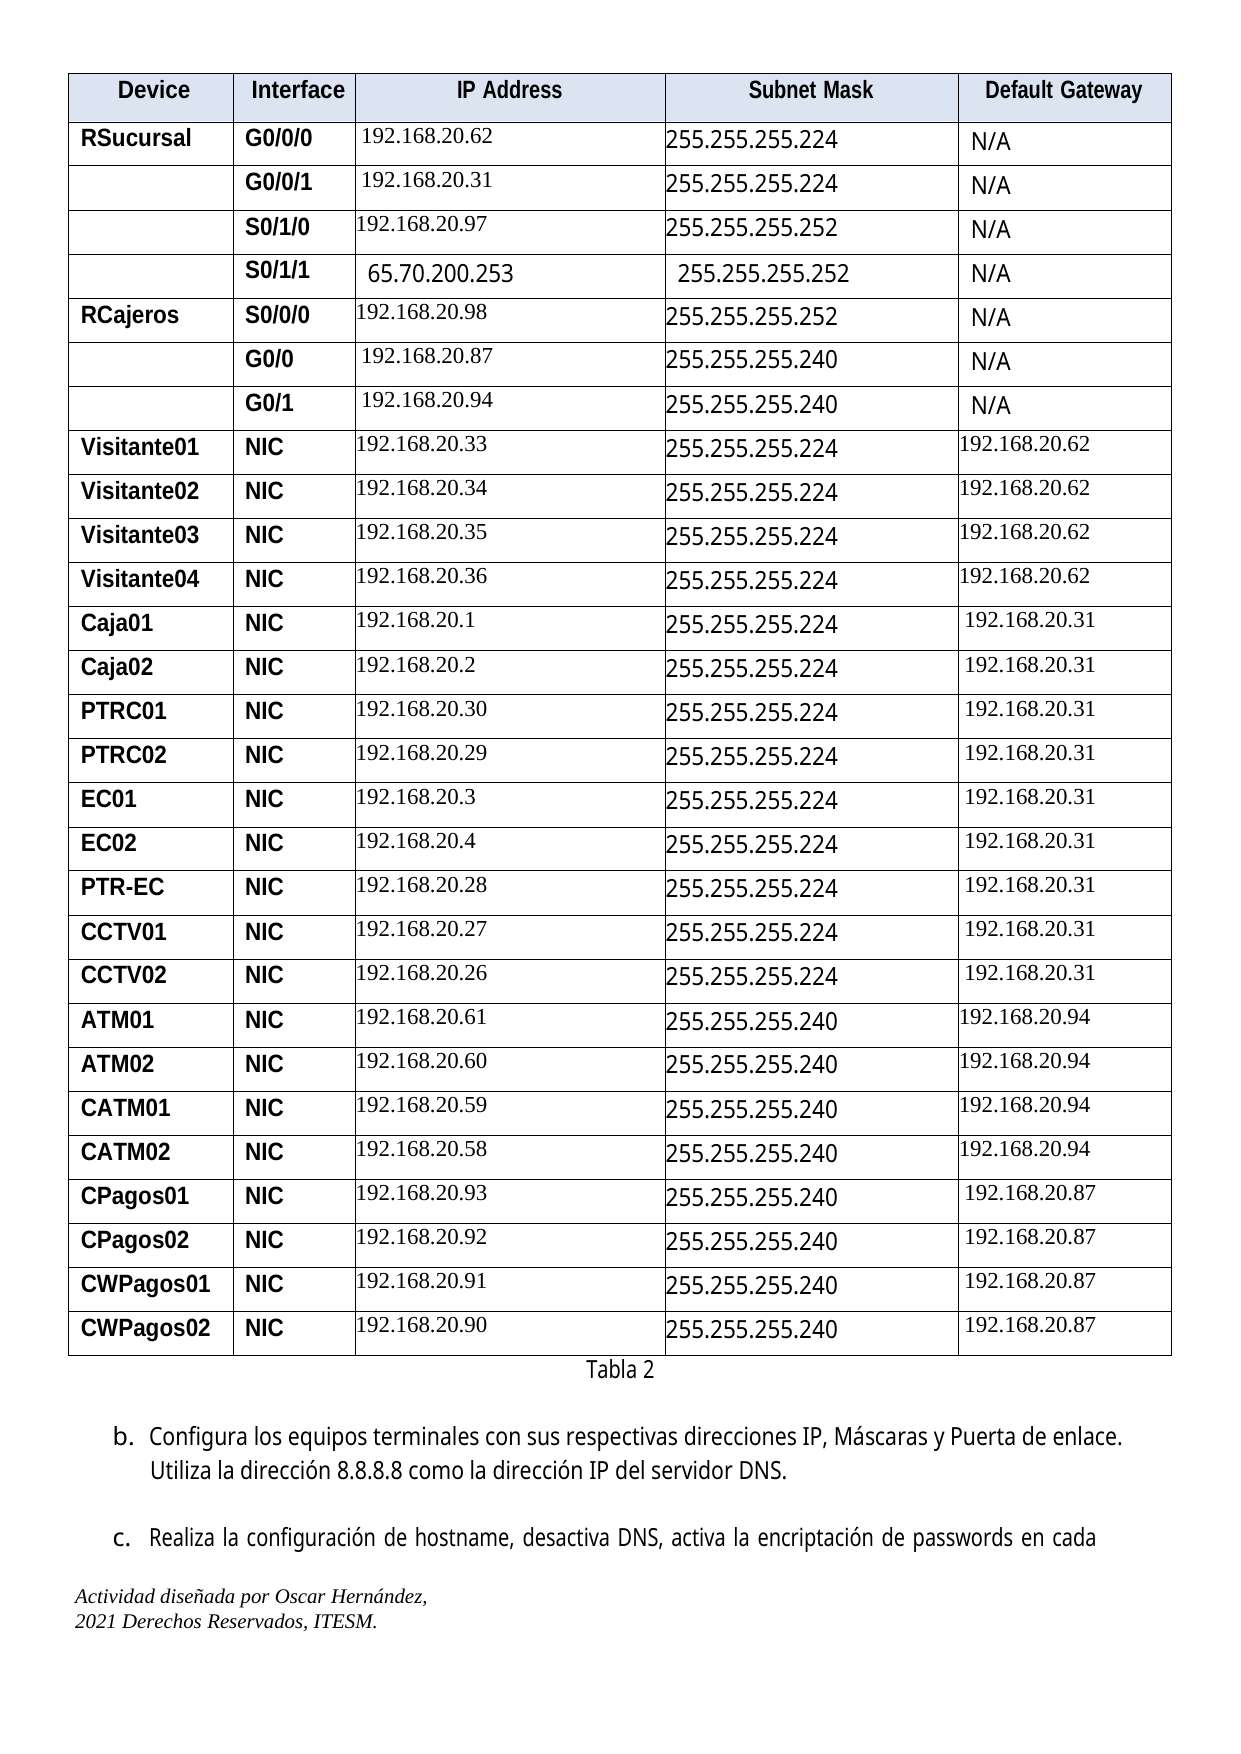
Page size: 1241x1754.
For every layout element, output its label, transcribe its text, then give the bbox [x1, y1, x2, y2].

table_cell 192.168.20.2 [356, 651, 665, 694]
table_cell NIC [234, 739, 355, 782]
table_cell 255.255.255.224 [666, 651, 958, 694]
table_cell CATM02 [69, 1136, 233, 1179]
table_header Device [69, 74, 233, 121]
table_cell 192.168.20.34 [356, 475, 665, 518]
table_cell [69, 211, 233, 253]
table_cell 192.168.20.35 [356, 519, 665, 562]
table_cell NIC [234, 1048, 355, 1091]
table_cell 192.168.20.62 [959, 519, 1171, 562]
table_cell NIC [234, 607, 355, 650]
table_cell 65.70.200.253 [356, 255, 665, 298]
table_header Subnet Mask [666, 74, 958, 121]
table_cell NIC [234, 916, 355, 958]
table_cell [69, 343, 233, 386]
table_cell S0/1/0 [234, 211, 355, 253]
list Configura los equipos terminales con sus respectivas direcciones IP, Máscaras y Puerta de enlace. Utiliza la dirección 8.8.8.8 como la dirección IP del servidor DNS. [112, 1418, 1165, 1486]
table_cell 192.168.20.94 [356, 387, 665, 430]
table_cell NIC [234, 1136, 355, 1179]
table_header IP Address [356, 74, 665, 121]
table_cell Visitante04 [69, 563, 233, 606]
table_cell PTRC02 [69, 739, 233, 782]
table_cell 255.255.255.240 [666, 1312, 958, 1355]
table_cell PTR-EC [69, 871, 233, 914]
table_cell PTRC01 [69, 695, 233, 738]
table_cell 192.168.20.3 [356, 783, 665, 826]
table_cell 192.168.20.31 [959, 651, 1171, 694]
table_cell [69, 255, 233, 298]
table_cell N/A [959, 343, 1171, 386]
table_cell NIC [234, 563, 355, 606]
table_cell CPagos01 [69, 1180, 233, 1223]
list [112, 1520, 1165, 1554]
table_cell RSucursal [69, 123, 233, 165]
table_cell 192.168.20.59 [356, 1092, 665, 1135]
table_cell Visitante03 [69, 519, 233, 562]
table_header Default Gateway [959, 74, 1171, 121]
text Tabla 2 [346, 1356, 894, 1384]
table_cell CPagos02 [69, 1224, 233, 1267]
table_header Interface [234, 74, 355, 121]
table_cell [69, 166, 233, 209]
table_cell 192.168.20.91 [356, 1268, 665, 1311]
table_cell 192.168.20.94 [959, 1048, 1171, 1091]
table_cell 192.168.20.1 [356, 607, 665, 650]
table_cell 255.255.255.240 [666, 1180, 958, 1223]
table_cell NIC [234, 1180, 355, 1223]
table_cell ATM02 [69, 1048, 233, 1091]
table_cell 192.168.20.31 [959, 783, 1171, 826]
table_cell Visitante02 [69, 475, 233, 518]
table_cell N/A [959, 387, 1171, 430]
table_cell RCajeros [69, 299, 233, 342]
table_cell N/A [959, 299, 1171, 342]
table_cell 192.168.20.94 [959, 1004, 1171, 1047]
table_cell 192.168.20.60 [356, 1048, 665, 1091]
table_cell CWPagos01 [69, 1268, 233, 1311]
table_cell Caja02 [69, 651, 233, 694]
table_cell 192.168.20.31 [959, 607, 1171, 650]
table_cell 192.168.20.87 [959, 1224, 1171, 1267]
table_cell 255.255.255.240 [666, 343, 958, 386]
table_cell NIC [234, 651, 355, 694]
table_cell NIC [234, 1268, 355, 1311]
table_cell 255.255.255.224 [666, 871, 958, 914]
table_cell N/A [959, 255, 1171, 298]
table_cell 192.168.20.31 [959, 916, 1171, 958]
table_cell 192.168.20.93 [356, 1180, 665, 1223]
table_cell 192.168.20.97 [356, 211, 665, 253]
table_cell 255.255.255.224 [666, 783, 958, 826]
table_cell 192.168.20.36 [356, 563, 665, 606]
table_cell 255.255.255.252 [666, 211, 958, 253]
table_cell G0/1 [234, 387, 355, 430]
table_cell 255.255.255.224 [666, 739, 958, 782]
table_cell 255.255.255.224 [666, 431, 958, 474]
table_cell 255.255.255.240 [666, 1004, 958, 1047]
table_cell 192.168.20.87 [356, 343, 665, 386]
table_cell 255.255.255.224 [666, 563, 958, 606]
table_cell 192.168.20.31 [959, 739, 1171, 782]
table_cell 255.255.255.252 [666, 255, 958, 298]
table_cell 192.168.20.98 [356, 299, 665, 342]
table_cell 255.255.255.240 [666, 1048, 958, 1091]
table_cell S0/1/1 [234, 255, 355, 298]
table_cell NIC [234, 1312, 355, 1355]
table_cell 192.168.20.4 [356, 828, 665, 870]
table_cell ATM01 [69, 1004, 233, 1047]
table_cell 192.168.20.29 [356, 739, 665, 782]
table_cell 192.168.20.31 [959, 871, 1171, 914]
table_cell G0/0/1 [234, 166, 355, 209]
table_cell 255.255.255.224 [666, 916, 958, 958]
table_cell 255.255.255.224 [666, 960, 958, 1003]
table_cell 255.255.255.224 [666, 475, 958, 518]
table_cell G0/0 [234, 343, 355, 386]
table_cell 192.168.20.87 [959, 1180, 1171, 1223]
table_cell 255.255.255.224 [666, 123, 958, 165]
table_cell 192.168.20.94 [959, 1136, 1171, 1179]
table_cell 192.168.20.31 [959, 828, 1171, 870]
table_cell 192.168.20.33 [356, 431, 665, 474]
table_cell 192.168.20.26 [356, 960, 665, 1003]
table_cell 255.255.255.224 [666, 607, 958, 650]
table_cell 255.255.255.224 [666, 828, 958, 870]
table_cell 192.168.20.58 [356, 1136, 665, 1179]
table_cell NIC [234, 828, 355, 870]
table_cell Visitante01 [69, 431, 233, 474]
table_cell NIC [234, 519, 355, 562]
table_cell 255.255.255.240 [666, 1092, 958, 1135]
table_cell 192.168.20.62 [959, 475, 1171, 518]
table_cell S0/0/0 [234, 299, 355, 342]
table_cell 192.168.20.87 [959, 1312, 1171, 1355]
table_cell NIC [234, 960, 355, 1003]
table_cell 255.255.255.224 [666, 695, 958, 738]
table_cell NIC [234, 1004, 355, 1047]
table_cell 255.255.255.224 [666, 519, 958, 562]
table_cell 255.255.255.240 [666, 1224, 958, 1267]
table_cell NIC [234, 783, 355, 826]
table_cell 192.168.20.62 [959, 431, 1171, 474]
table_cell CCTV02 [69, 960, 233, 1003]
table_cell N/A [959, 123, 1171, 165]
table_cell 192.168.20.92 [356, 1224, 665, 1267]
table_cell 255.255.255.240 [666, 1268, 958, 1311]
table_cell NIC [234, 475, 355, 518]
table_cell NIC [234, 1224, 355, 1267]
table_cell EC01 [69, 783, 233, 826]
table_cell 192.168.20.62 [356, 123, 665, 165]
table_cell [69, 387, 233, 430]
table_cell N/A [959, 166, 1171, 209]
table_cell 192.168.20.90 [356, 1312, 665, 1355]
table_cell CATM01 [69, 1092, 233, 1135]
table_cell NIC [234, 871, 355, 914]
table_cell 192.168.20.31 [356, 166, 665, 209]
table_cell NIC [234, 1092, 355, 1135]
table_cell G0/0/0 [234, 123, 355, 165]
table_cell 192.168.20.30 [356, 695, 665, 738]
table_cell 192.168.20.62 [959, 563, 1171, 606]
table_cell EC02 [69, 828, 233, 870]
table_cell 255.255.255.252 [666, 299, 958, 342]
table_cell 255.255.255.240 [666, 387, 958, 430]
table_cell CCTV01 [69, 916, 233, 958]
table_cell NIC [234, 431, 355, 474]
table_cell 192.168.20.27 [356, 916, 665, 958]
table_cell N/A [959, 211, 1171, 253]
table_cell Caja01 [69, 607, 233, 650]
table_cell 255.255.255.224 [666, 166, 958, 209]
table_cell 192.168.20.87 [959, 1268, 1171, 1311]
table_cell CWPagos02 [69, 1312, 233, 1355]
table_cell 192.168.20.31 [959, 960, 1171, 1003]
table_cell 192.168.20.28 [356, 871, 665, 914]
table_cell 192.168.20.31 [959, 695, 1171, 738]
table_cell 192.168.20.61 [356, 1004, 665, 1047]
table_cell 255.255.255.240 [666, 1136, 958, 1179]
table_cell 192.168.20.94 [959, 1092, 1171, 1135]
table_cell NIC [234, 695, 355, 738]
